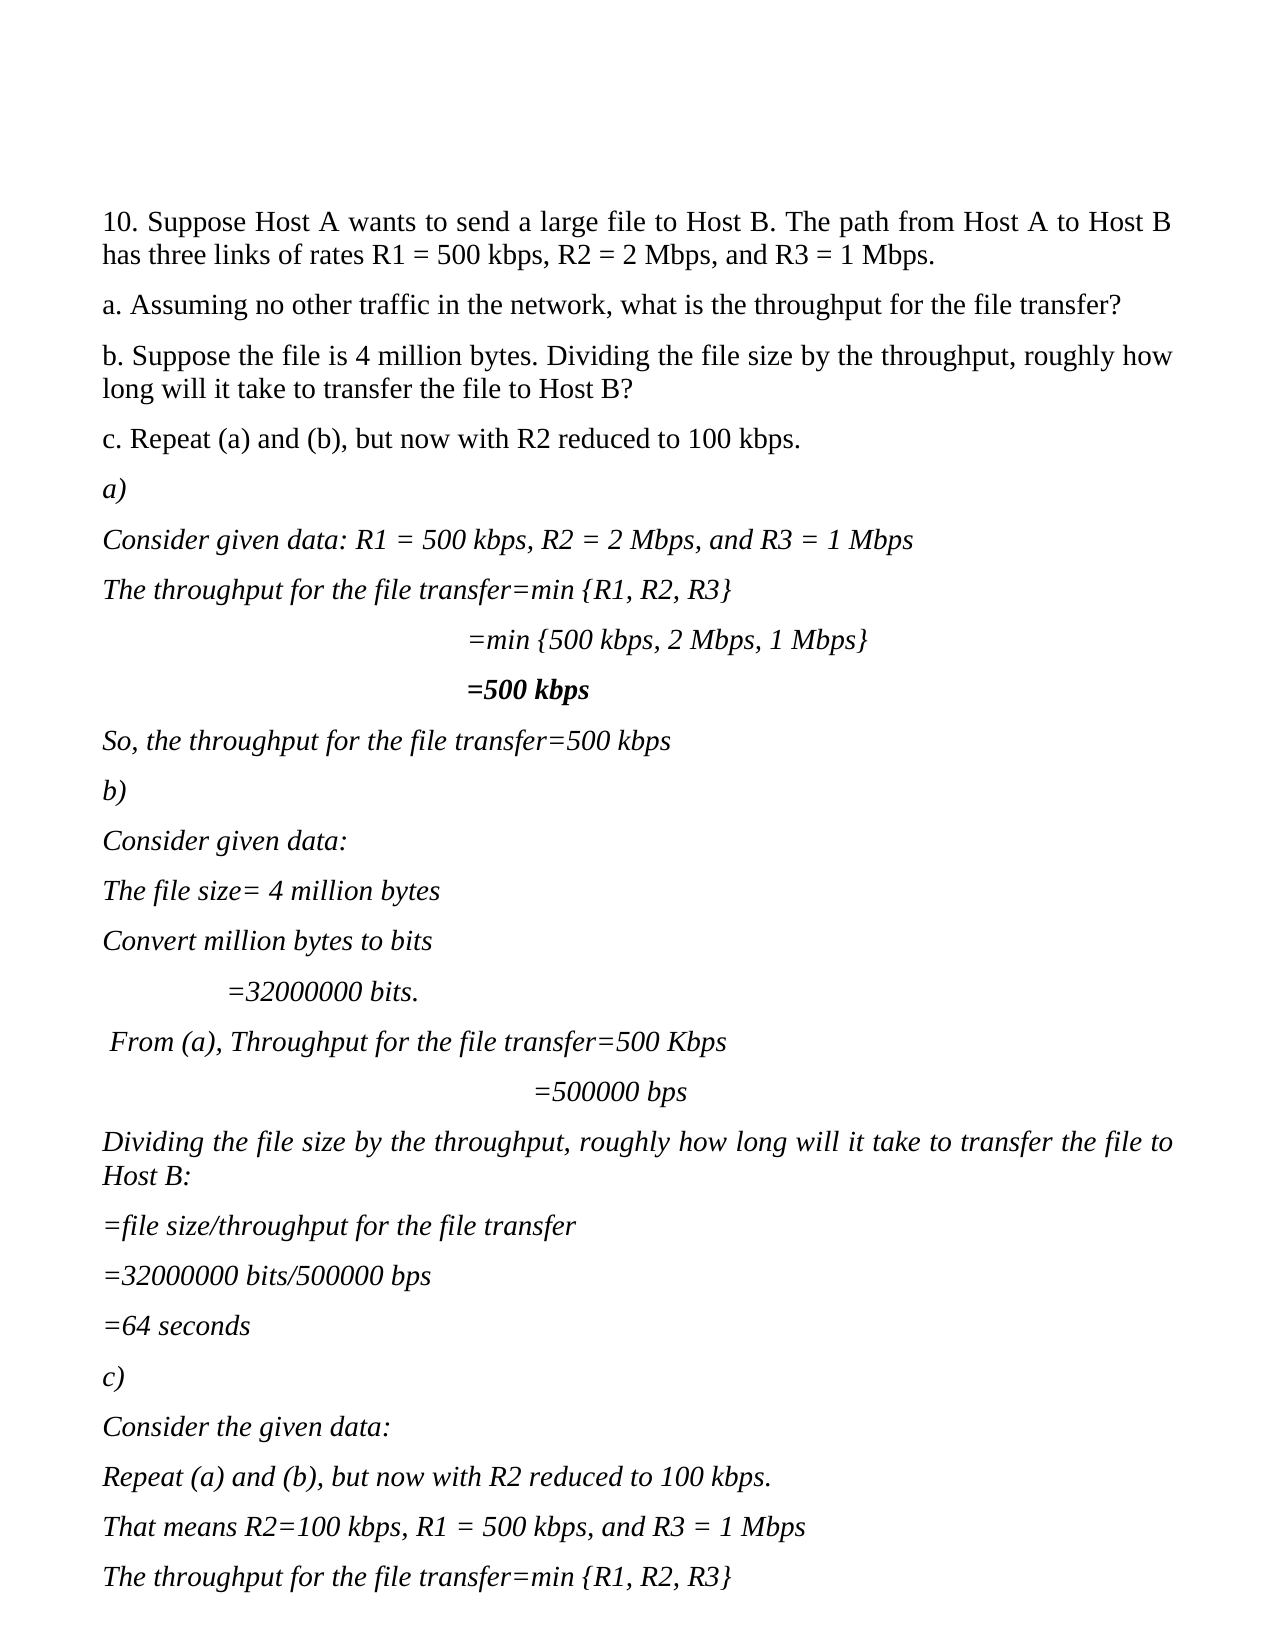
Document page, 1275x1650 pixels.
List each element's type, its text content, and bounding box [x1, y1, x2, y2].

text From (a), Throughput for the file transfer=500 Kbps [102, 1024, 1175, 1057]
text The throughput for the file transfer=min {R1, R2, R3} [102, 572, 1175, 606]
text Dividing the file size by the throughput, roughly how long will it take to transfer the file to Host B: [102, 1124, 1175, 1191]
text c. Repeat (a) and (b), but now with R2 reduced to 100 kbps. [102, 421, 1175, 455]
text =64 seconds [102, 1308, 1175, 1342]
text Consider given data: R1 = 500 kbps, R2 = 2 Mbps, and R3 = 1 Mbps [102, 522, 1175, 555]
text c) [102, 1359, 1175, 1392]
text =32000000 bits. [102, 974, 1175, 1007]
text b) [102, 773, 1175, 806]
text =500000 bps [102, 1074, 1175, 1108]
text 10. Suppose Host A wants to send a large file to Host B. The path from Host A to Host B has three links of rates R1 = 500 kbps, R2 = 2 Mbps, and R3 = 1 Mbps. [102, 204, 1175, 271]
text Repeat (a) and (b), but now with R2 reduced to 100 kbps. [102, 1459, 1175, 1493]
text Convert million bytes to bits [102, 923, 1175, 957]
text The throughput for the file transfer=min {R1, R2, R3} [102, 1559, 1175, 1593]
text Consider the given data: [102, 1409, 1175, 1442]
text So, the throughput for the file transfer=500 kbps [102, 723, 1175, 756]
text =file size/throughput for the file transfer [102, 1208, 1175, 1242]
text b. Suppose the file is 4 million bytes. Dividing the file size by the throughput, roughly how long will it take to transfer the file to Host B? [102, 338, 1175, 405]
text a) [102, 472, 1175, 505]
text =32000000 bits/500000 bps [102, 1258, 1175, 1292]
text =500 kbps [102, 672, 1175, 706]
text The file size= 4 million bytes [102, 873, 1175, 907]
text Consider given data: [102, 823, 1175, 857]
text That means R2=100 kbps, R1 = 500 kbps, and R3 = 1 Mbps [102, 1509, 1175, 1543]
text a. Assuming no other traffic in the network, what is the throughput for the file transfer? [102, 287, 1175, 321]
text =min {500 kbps, 2 Mbps, 1 Mbps} [102, 622, 1175, 656]
